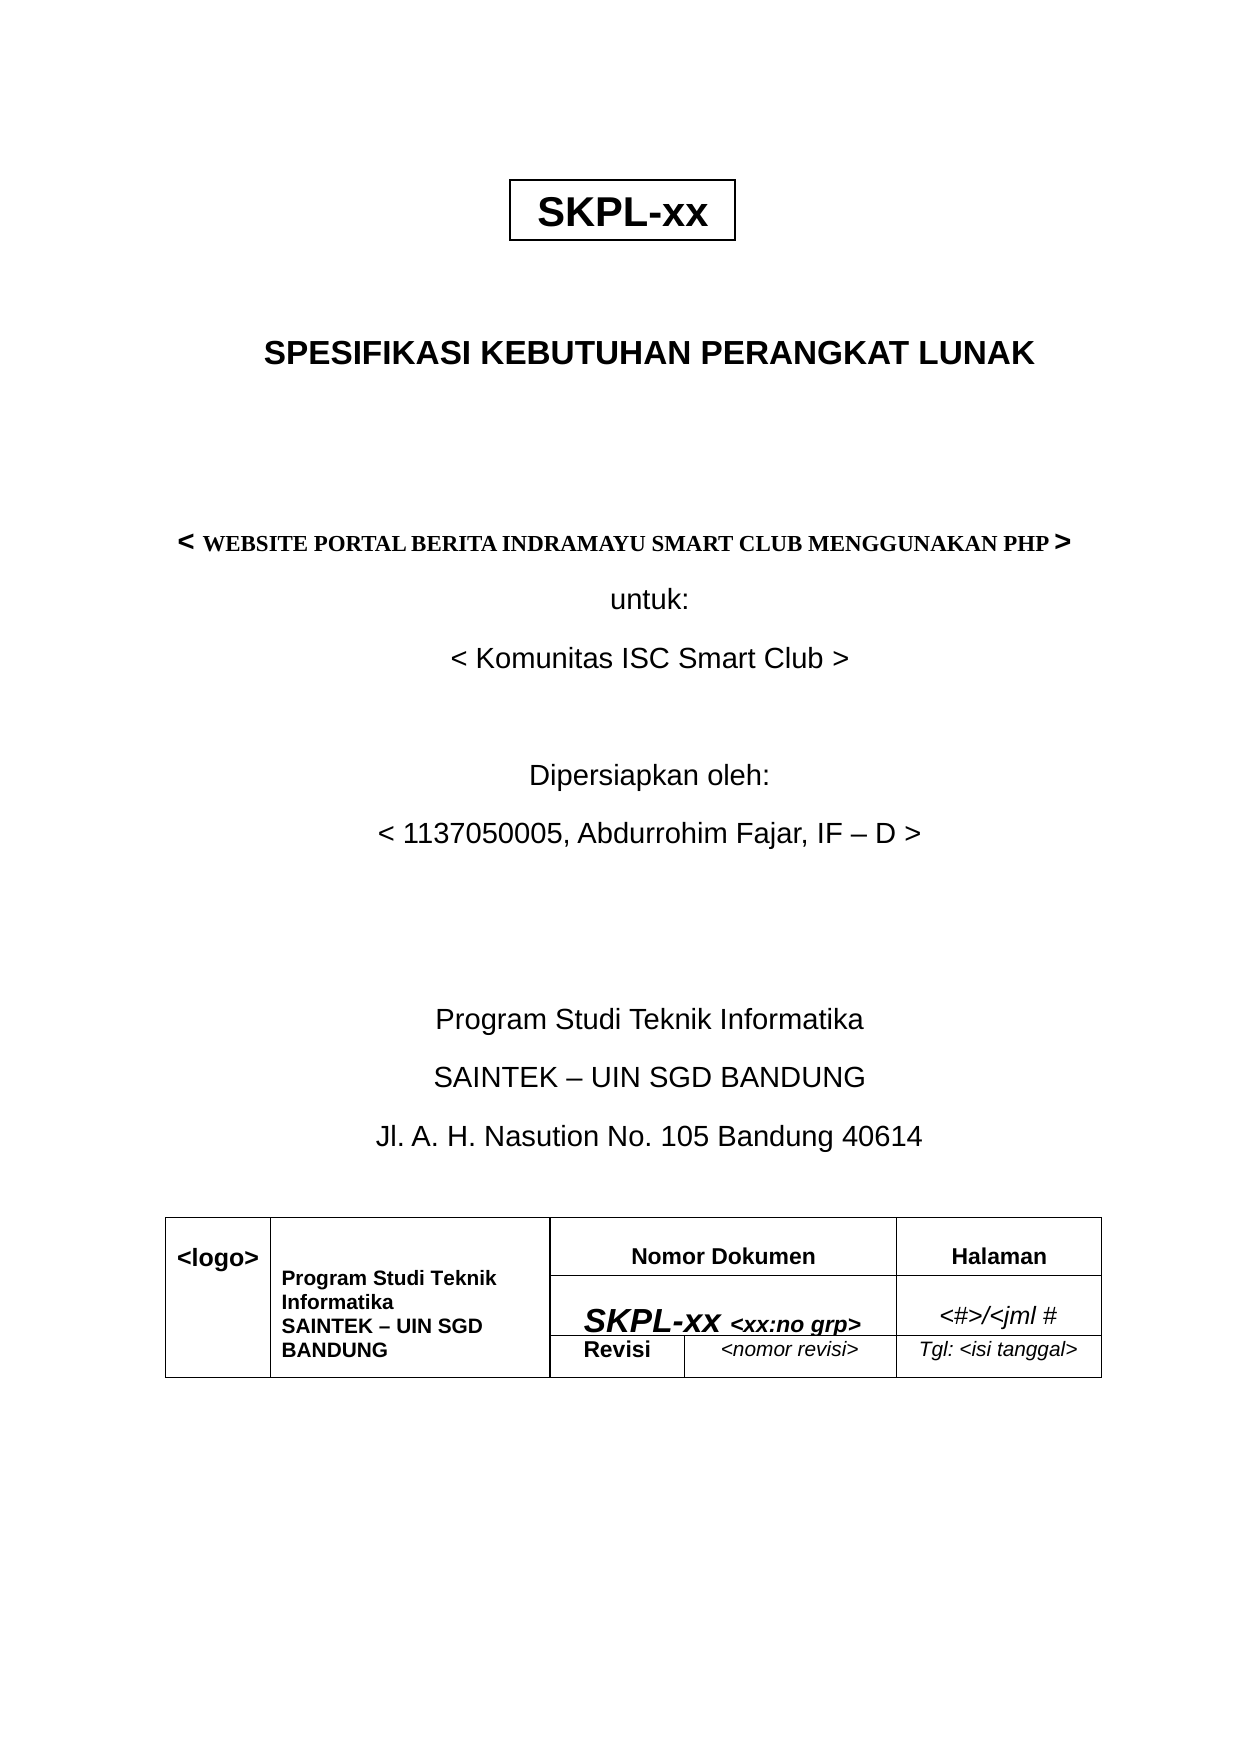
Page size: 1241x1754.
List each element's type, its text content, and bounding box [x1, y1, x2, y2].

title Program Studi Teknik Informatika [177, 1002, 1122, 1035]
table_header Nomor Dokumen [551, 1218, 896, 1275]
table_cell Revisi [551, 1336, 684, 1377]
title SPESIFIKASI KEBUTUHAN PERANGKAT LUNAK [177, 333, 1122, 372]
title < 1137050005, Abdurrohim Fajar, IF – D > [177, 816, 1122, 850]
title < WEBSITE PORTAL BERITA INDRAMAYU SMART CLUB MENGGUNAKAN PHP > [177, 524, 1122, 557]
table_cell <#>/<jml # [897, 1276, 1101, 1335]
title Jl. A. H. Nasution No. 105 Bandung 40614 [177, 1119, 1122, 1152]
table_header Program Studi Teknik Informatika SAINTEK – UIN SGD BANDUNG [271, 1218, 549, 1377]
table_header Halaman [897, 1218, 1101, 1275]
title SAINTEK – UIN SGD BANDUNG [177, 1060, 1122, 1094]
table_cell <nomor revisi> [685, 1336, 896, 1377]
table_cell SKPL-xx <xx:no grp> [551, 1276, 896, 1335]
title untuk: [177, 582, 1122, 616]
table_header <logo> [166, 1218, 270, 1377]
title < Komunitas ISC Smart Club > [177, 641, 1122, 674]
table_cell Tgl: <isi tanggal> [897, 1336, 1101, 1377]
title Dipersiapkan oleh: [177, 758, 1122, 791]
